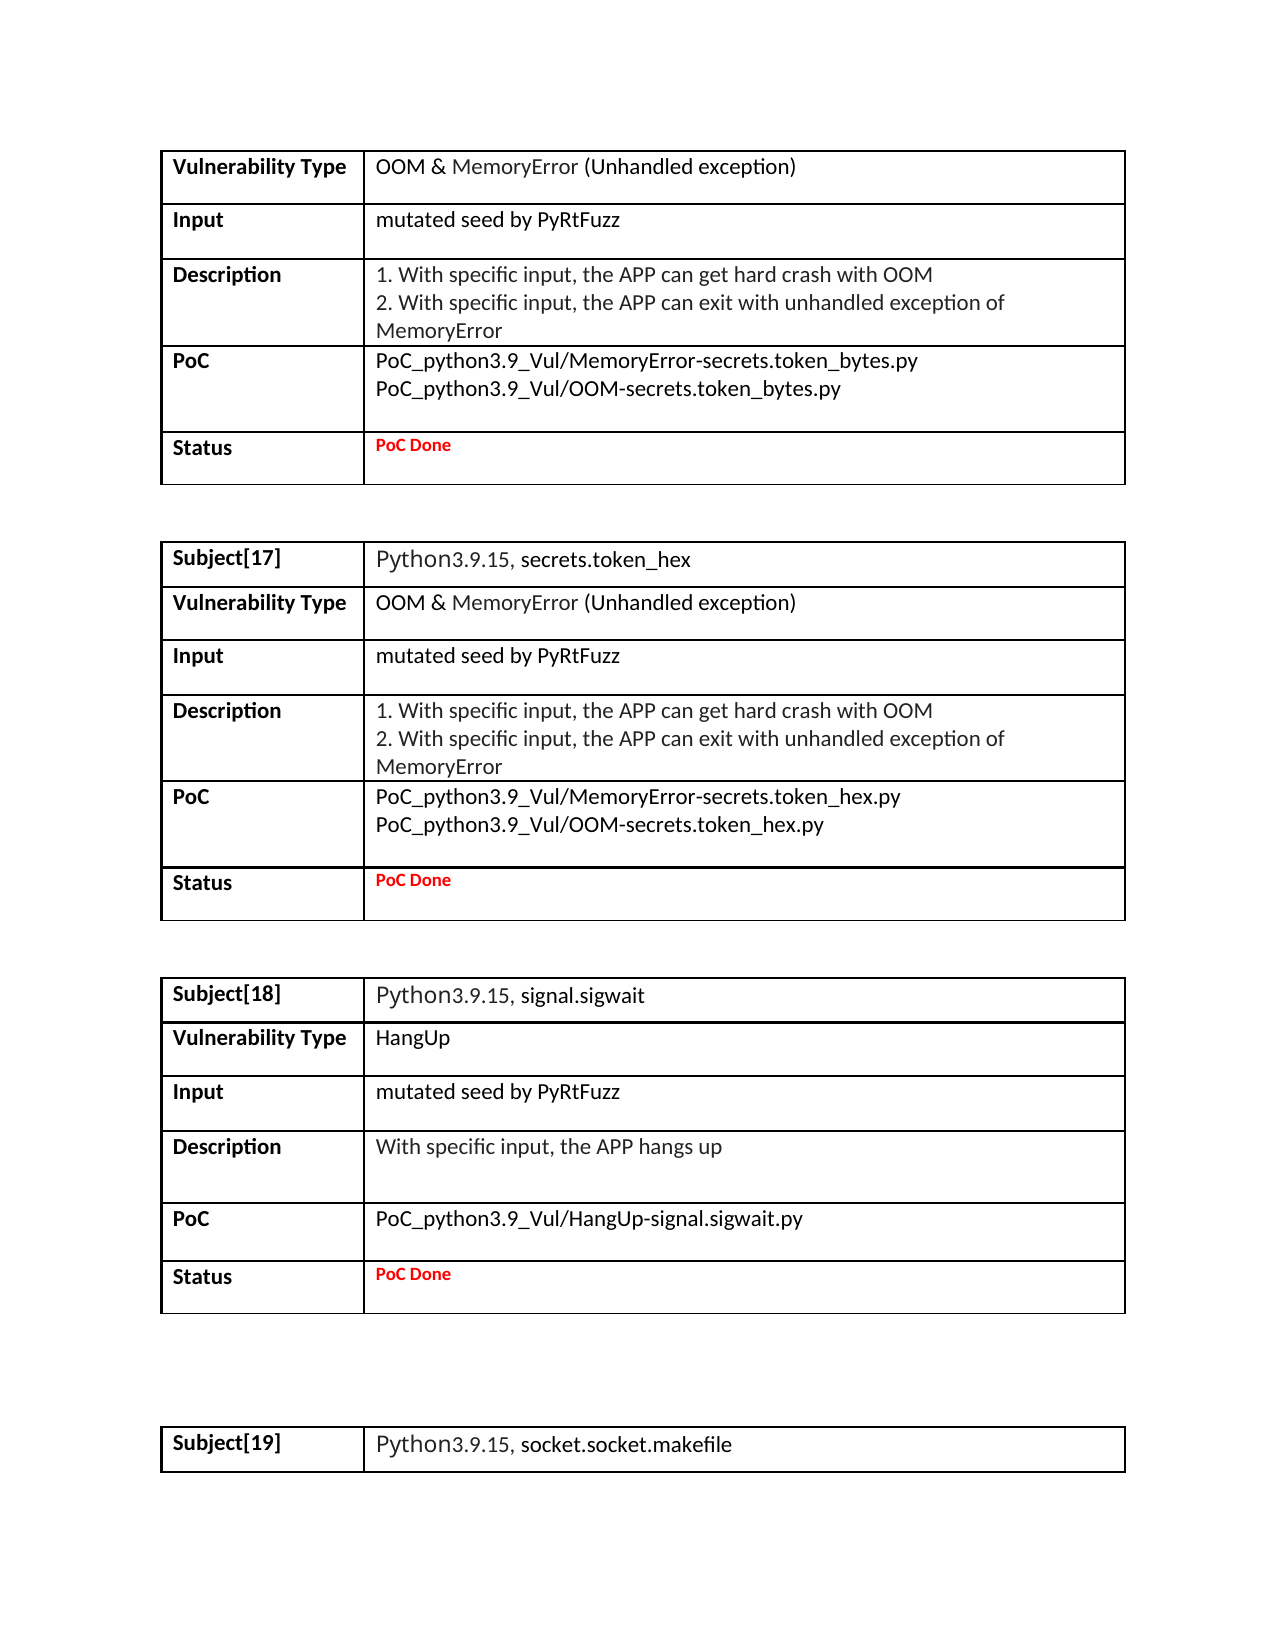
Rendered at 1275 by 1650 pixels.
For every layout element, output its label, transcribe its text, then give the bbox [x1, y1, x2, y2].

table_cell Description [163, 260, 363, 344]
table_cell HangUp [365, 1024, 1124, 1075]
table_header Python3.9.15, socket.socket.makefile [365, 1428, 1124, 1471]
table_header Python3.9.15, signal.sigwait [365, 979, 1124, 1021]
table_cell Description [163, 696, 363, 780]
table_cell Vulnerability Type [163, 1024, 363, 1075]
table_cell 1. With specific input, the APP can get hard crash with OOM 2. With specific input, the APP can exit with unhandled exception of MemoryError [365, 260, 1124, 344]
table_cell Input [163, 641, 363, 694]
table_cell 1. With specific input, the APP can get hard crash with OOM 2. With specific input, the APP can exit with unhandled exception of MemoryError [365, 696, 1124, 780]
table_cell OOM & MemoryError (Unhandled exception) [365, 152, 1124, 203]
table_cell Vulnerability Type [163, 588, 363, 639]
table_header Subject[18] [163, 979, 363, 1021]
table_cell OOM & MemoryError (Unhandled exception) [365, 588, 1124, 639]
table_cell PoC Done [365, 869, 1124, 919]
table_cell Status [163, 869, 363, 919]
table_cell mutated seed by PyRtFuzz [365, 1077, 1124, 1130]
table_cell PoC [163, 1204, 363, 1260]
table_header Subject[19] [163, 1428, 363, 1471]
table_header Subject[17] [163, 543, 363, 586]
table_cell PoC [163, 347, 363, 431]
table_cell With specific input, the APP hangs up [365, 1132, 1124, 1202]
table_cell PoC [163, 782, 363, 866]
table_cell mutated seed by PyRtFuzz [365, 641, 1124, 694]
table_cell PoC_python3.9_Vul/HangUp-signal.sigwait.py [365, 1204, 1124, 1260]
table_cell Input [163, 205, 363, 258]
table_cell PoC_python3.9_Vul/MemoryError-secrets.token_hex.py PoC_python3.9_Vul/OOM-secrets.token_hex.py [365, 782, 1124, 866]
table_cell Input [163, 1077, 363, 1130]
table_cell Description [163, 1132, 363, 1202]
table_cell PoC_python3.9_Vul/MemoryError-secrets.token_bytes.py PoC_python3.9_Vul/OOM-secrets.token_bytes.py [365, 347, 1124, 431]
table_header Python3.9.15, secrets.token_hex [365, 543, 1124, 586]
table_cell mutated seed by PyRtFuzz [365, 205, 1124, 258]
table_cell PoC Done [365, 1262, 1124, 1313]
table_cell PoC Done [365, 433, 1124, 484]
table_cell Vulnerability Type [163, 152, 363, 203]
table_cell Status [163, 433, 363, 484]
table_cell Status [163, 1262, 363, 1313]
